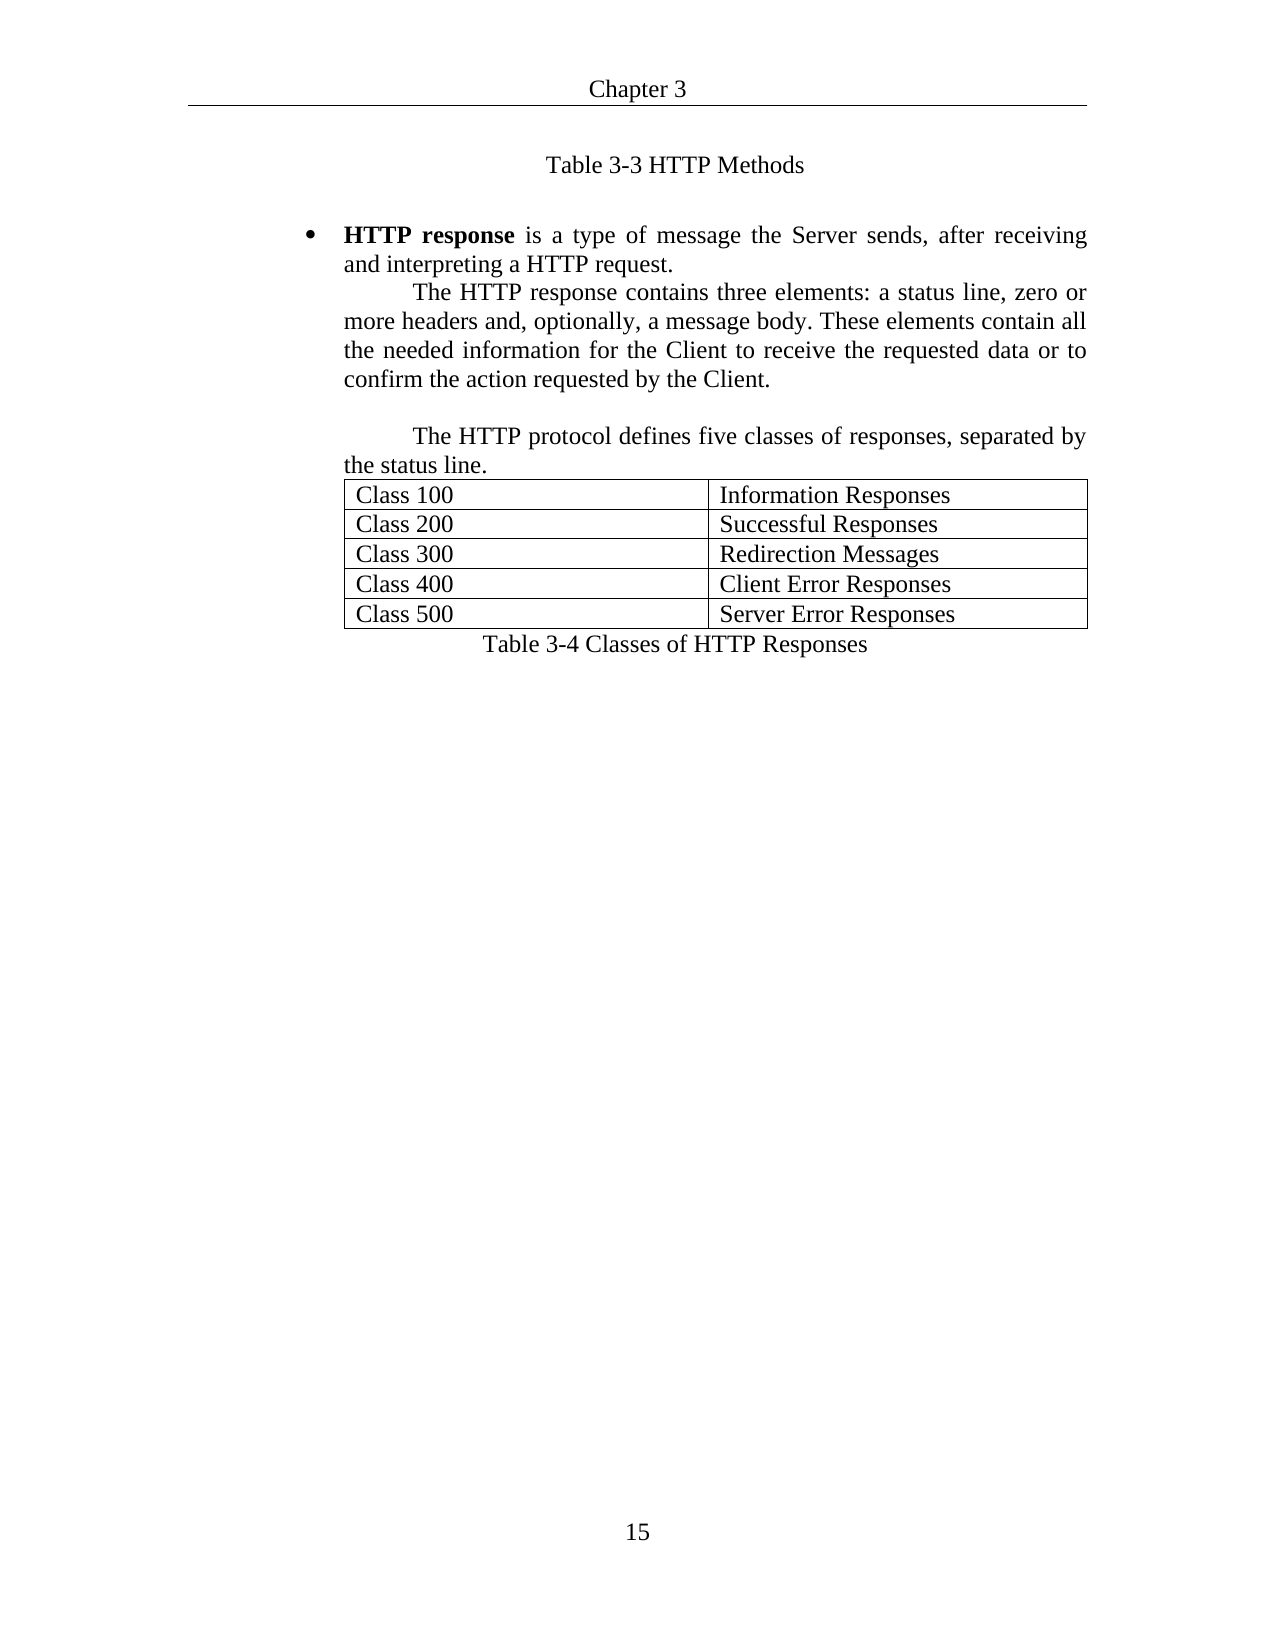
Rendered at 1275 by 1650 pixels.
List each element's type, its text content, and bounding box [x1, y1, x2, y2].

table_cell Redirection Messages [709, 539, 1087, 568]
table_cell Successful Responses [709, 510, 1087, 538]
table_header Information Responses [709, 480, 1087, 508]
table_cell Client Error Responses [709, 569, 1087, 598]
table_cell Class 400 [345, 569, 708, 598]
table_cell Class 200 [345, 510, 708, 538]
table_cell Class 500 [345, 599, 708, 628]
text The HTTP response contains three elements: a status line, zero or more headers and, optionally, a message body. These elements contain all the needed information for the Client to receive the requested data or to confirm the action requested by the Client. [344, 277, 1087, 392]
text The HTTP protocol defines five classes of responses, separated by the status line. [344, 421, 1087, 479]
table_cell Class 300 [345, 539, 708, 568]
table_header Class 100 [345, 480, 708, 508]
table_cell Server Error Responses [709, 599, 1087, 628]
list HTTP response is a type of message the Server sends, after receiving and interpreting a HTTP request. [306, 220, 1087, 277]
